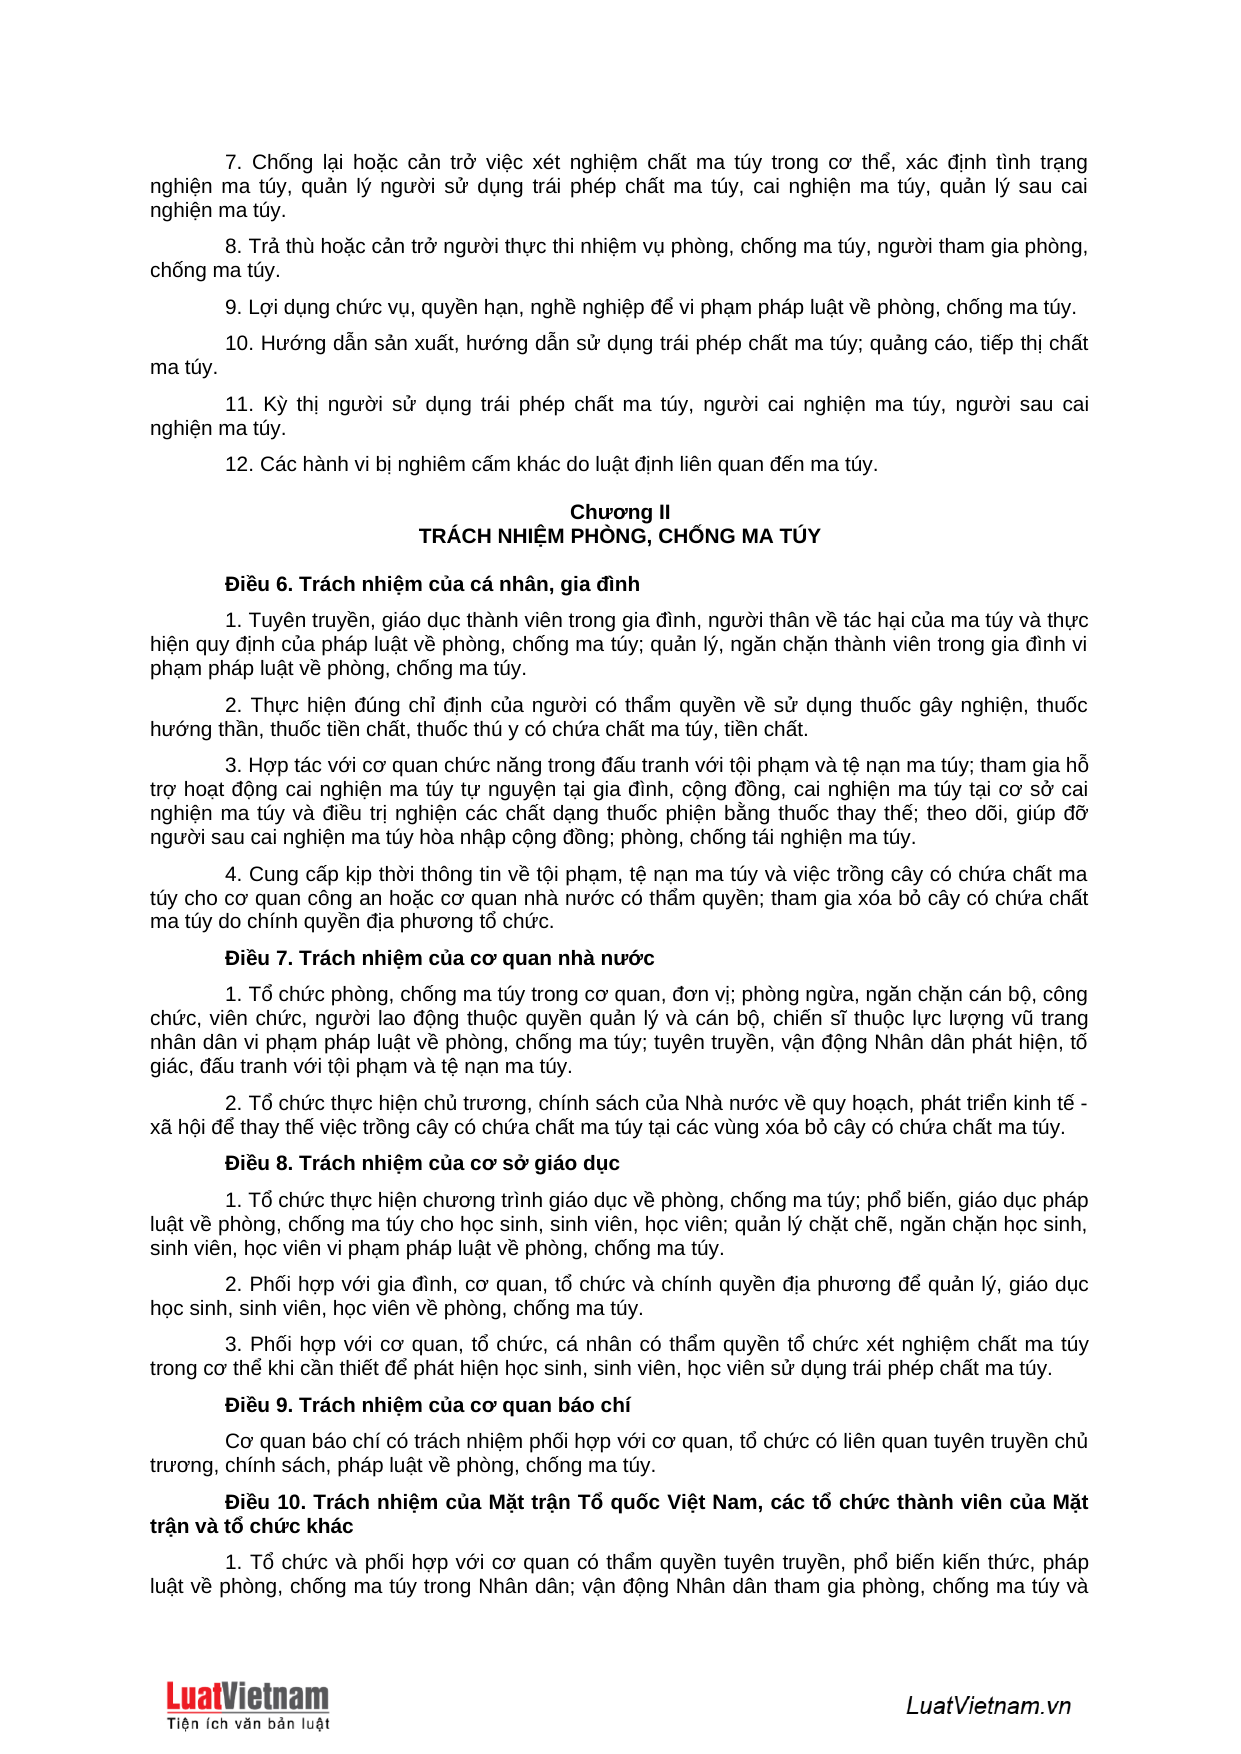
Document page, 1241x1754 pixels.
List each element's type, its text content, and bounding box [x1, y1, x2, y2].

text 9. Lợi dụng chức vụ, quyền hạn, nghề nghiệp để vi phạm pháp luật về phòng, chống ma túy. [150, 295, 1090, 319]
text Cơ quan báo chí có trách nhiệm phối hợp với cơ quan, tổ chức có liên quan tuyên truyền chủ trương, chính sách, pháp luật về phòng, chống ma túy. [150, 1429, 1090, 1477]
text 1. Tổ chức thực hiện chương trình giáo dục về phòng, chống ma túy; phổ biến, giáo dục pháp luật về phòng, chống ma túy cho học sinh, sinh viên, học viên; quản lý chặt chẽ, ngăn chặn học sinh, sinh viên, học viên vi phạm pháp luật về phòng, chống ma túy. [150, 1187, 1090, 1259]
text 3. Hợp tác với cơ quan chức năng trong đấu tranh với tội phạm và tệ nạn ma túy; tham gia hỗ trợ hoạt động cai nghiện ma túy tự nguyện tại gia đình, cộng đồng, cai nghiện ma túy tại cơ sở cai nghiện ma túy và điều trị nghiện các chất dạng thuốc phiện bằng thuốc thay thế; theo dõi, giúp đỡ người sau cai nghiện ma túy hòa nhập cộng đồng; phòng, chống tái nghiện ma túy. [150, 753, 1090, 849]
text Chương II [150, 500, 1090, 524]
text 12. Các hành vi bị nghiêm cấm khác do luật định liên quan đến ma túy. [150, 452, 1090, 476]
text 10. Hướng dẫn sản xuất, hướng dẫn sử dụng trái phép chất ma túy; quảng cáo, tiếp thị chất ma túy. [150, 331, 1090, 379]
text 8. Trả thù hoặc cản trở người thực thi nhiệm vụ phòng, chống ma túy, người tham gia phòng, chống ma túy. [150, 234, 1090, 282]
text Điều 9. Trách nhiệm của cơ quan báo chí [150, 1393, 1090, 1417]
text 3. Phối hợp với cơ quan, tổ chức, cá nhân có thẩm quyền tổ chức xét nghiệm chất ma túy trong cơ thể khi cần thiết để phát hiện học sinh, sinh viên, học viên sử dụng trái phép chất ma túy. [150, 1332, 1090, 1380]
text 2. Tổ chức thực hiện chủ trương, chính sách của Nhà nước về quy hoạch, phát triển kinh tế - xã hội để thay thế việc trồng cây có chứa chất ma túy tại các vùng xóa bỏ cây có chứa chất ma túy. [150, 1091, 1090, 1138]
text Điều 10. Trách nhiệm của Mặt trận Tổ quốc Việt Nam, các tổ chức thành viên của Mặt trận và tổ chức khác [150, 1489, 1090, 1537]
text Điều 7. Trách nhiệm của cơ quan nhà nước [150, 946, 1090, 970]
text 11. Kỳ thị người sử dụng trái phép chất ma túy, người cai nghiện ma túy, người sau cai nghiện ma túy. [150, 392, 1090, 439]
text Điều 6. Trách nhiệm của cá nhân, gia đình [150, 572, 1090, 596]
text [150, 1550, 1090, 1598]
text 2. Thực hiện đúng chỉ định của người có thẩm quyền về sử dụng thuốc gây nghiện, thuốc hướng thần, thuốc tiền chất, thuốc thú y có chứa chất ma túy, tiền chất. [150, 693, 1090, 741]
text 4. Cung cấp kịp thời thông tin về tội phạm, tệ nạn ma túy và việc trồng cây có chứa chất ma túy cho cơ quan công an hoặc cơ quan nhà nước có thẩm quyền; tham gia xóa bỏ cây có chứa chất ma túy do chính quyền địa phương tổ chức. [150, 861, 1090, 933]
text 7. Chống lại hoặc cản trở việc xét nghiệm chất ma túy trong cơ thể, xác định tình trạng nghiện ma túy, quản lý người sử dụng trái phép chất ma túy, cai nghiện ma túy, quản lý sau cai nghiện ma túy. [150, 150, 1090, 222]
text 1. Tuyên truyền, giáo dục thành viên trong gia đình, người thân về tác hại của ma túy và thực hiện quy định của pháp luật về phòng, chống ma túy; quản lý, ngăn chặn thành viên trong gia đình vi phạm pháp luật về phòng, chống ma túy. [150, 608, 1090, 680]
text 1. Tổ chức phòng, chống ma túy trong cơ quan, đơn vị; phòng ngừa, ngăn chặn cán bộ, công chức, viên chức, người lao động thuộc quyền quản lý và cán bộ, chiến sĩ thuộc lực lượng vũ trang nhân dân vi phạm pháp luật về phòng, chống ma túy; tuyên truyền, vận động Nhân dân phát hiện, tố giác, đấu tranh với tội phạm và tệ nạn ma túy. [150, 982, 1090, 1078]
text TRÁCH NHIỆM PHÒNG, CHỐNG MA TÚY [150, 524, 1090, 548]
picture [150, 1658, 1090, 1754]
text Điều 8. Trách nhiệm của cơ sở giáo dục [150, 1151, 1090, 1175]
text 2. Phối hợp với gia đình, cơ quan, tổ chức và chính quyền địa phương để quản lý, giáo dục học sinh, sinh viên, học viên về phòng, chống ma túy. [150, 1272, 1090, 1320]
